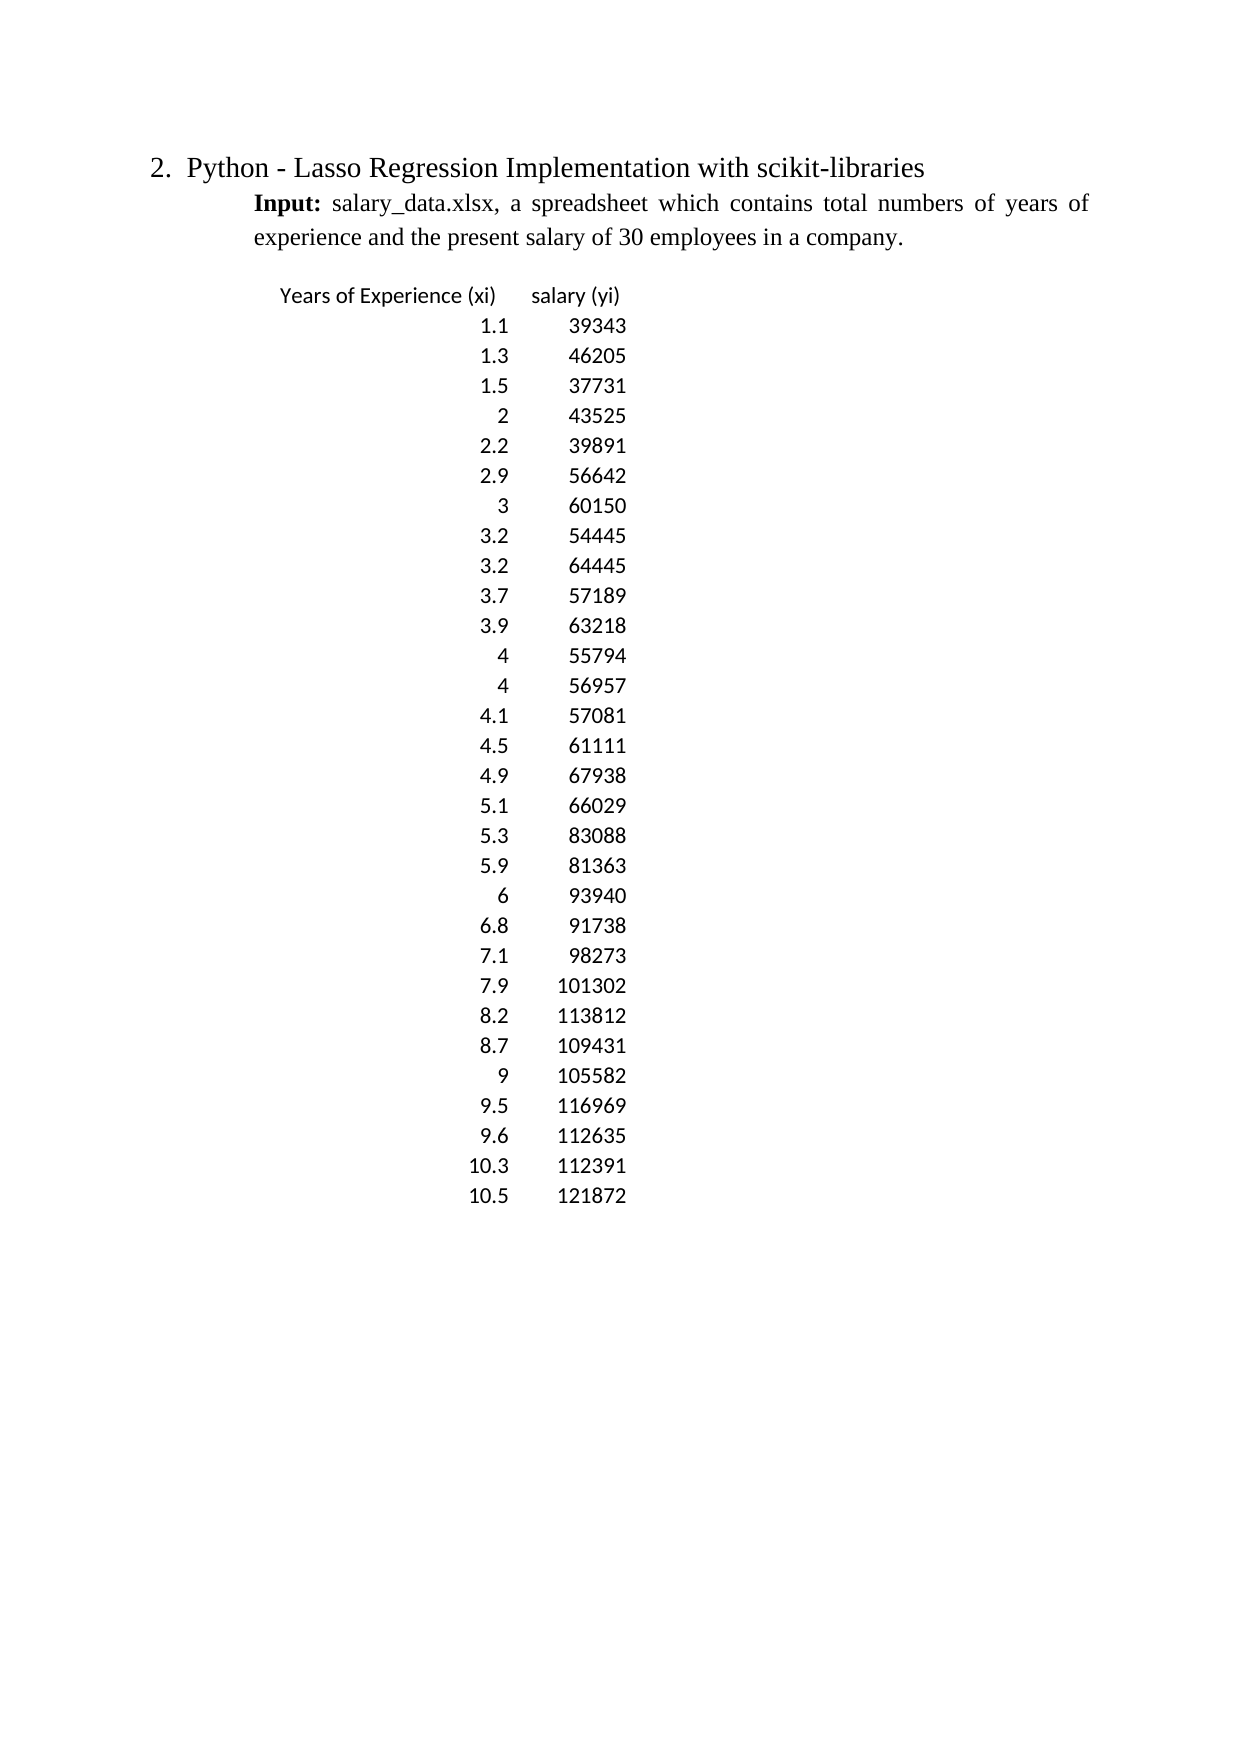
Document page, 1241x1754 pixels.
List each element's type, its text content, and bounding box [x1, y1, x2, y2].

table_cell 3.2 [269, 550, 520, 579]
table_cell 56957 [520, 670, 637, 699]
table_cell 7.1 [269, 940, 520, 969]
table_cell 39343 [520, 310, 637, 339]
table_cell 10.3 [269, 1150, 520, 1179]
table_cell 91738 [520, 910, 637, 939]
table_cell 64445 [520, 550, 637, 579]
table_cell 5.1 [269, 790, 520, 819]
table_cell 3.2 [269, 520, 520, 549]
table_cell 2.2 [269, 430, 520, 459]
table_cell 10.5 [269, 1180, 520, 1209]
table_cell 55794 [520, 640, 637, 669]
table_cell 4 [269, 640, 520, 669]
table_cell 8.2 [269, 1000, 520, 1029]
table_cell 67938 [520, 760, 637, 789]
table_cell 4.9 [269, 760, 520, 789]
table_cell 39891 [520, 430, 637, 459]
table_cell 60150 [520, 490, 637, 519]
table_cell 66029 [520, 790, 637, 819]
table_cell 112635 [520, 1120, 637, 1149]
table_cell 113812 [520, 1000, 637, 1029]
table_cell 5.3 [269, 820, 520, 849]
text 2. Python - Lasso Regression Implementation with scikit-libraries [150, 150, 1090, 183]
table_cell 112391 [520, 1150, 637, 1179]
table_cell 8.7 [269, 1030, 520, 1059]
table_cell 5.9 [269, 850, 520, 879]
table_cell 116969 [520, 1090, 637, 1119]
table_cell 109431 [520, 1030, 637, 1059]
table_cell 9.6 [269, 1120, 520, 1149]
table_header salary (yi) [520, 280, 637, 309]
table_cell 6.8 [269, 910, 520, 939]
table_header Years of Experience (xi) [269, 280, 520, 309]
table_cell 43525 [520, 400, 637, 429]
table_cell 101302 [520, 970, 637, 999]
table_cell 93940 [520, 880, 637, 909]
table_cell 3.9 [269, 610, 520, 639]
table_cell 61111 [520, 730, 637, 759]
table_cell 1.3 [269, 340, 520, 369]
table_cell 3.7 [269, 580, 520, 609]
table_cell 37731 [520, 370, 637, 399]
table_cell 6 [269, 880, 520, 909]
table_cell 46205 [520, 340, 637, 369]
table_cell 56642 [520, 460, 637, 489]
table_cell 4.1 [269, 700, 520, 729]
table_cell 105582 [520, 1060, 637, 1089]
table_cell 98273 [520, 940, 637, 969]
table_cell 3 [269, 490, 520, 519]
table_cell 57189 [520, 580, 637, 609]
table_cell 9 [269, 1060, 520, 1089]
table_cell 81363 [520, 850, 637, 879]
table_cell 2 [269, 400, 520, 429]
table_cell 63218 [520, 610, 637, 639]
text Input: salary_data.xlsx, a spreadsheet which contains total numbers of years of experience and the present salary of 30 employees in a company. [253, 188, 1090, 250]
table_cell 54445 [520, 520, 637, 549]
table_cell 2.9 [269, 460, 520, 489]
table_cell 9.5 [269, 1090, 520, 1119]
table_cell 57081 [520, 700, 637, 729]
table_cell 1.1 [269, 310, 520, 339]
table_cell 7.9 [269, 970, 520, 999]
table_cell 121872 [520, 1180, 637, 1209]
table_cell 4.5 [269, 730, 520, 759]
table_cell 83088 [520, 820, 637, 849]
table_cell 4 [269, 670, 520, 699]
table_cell 1.5 [269, 370, 520, 399]
